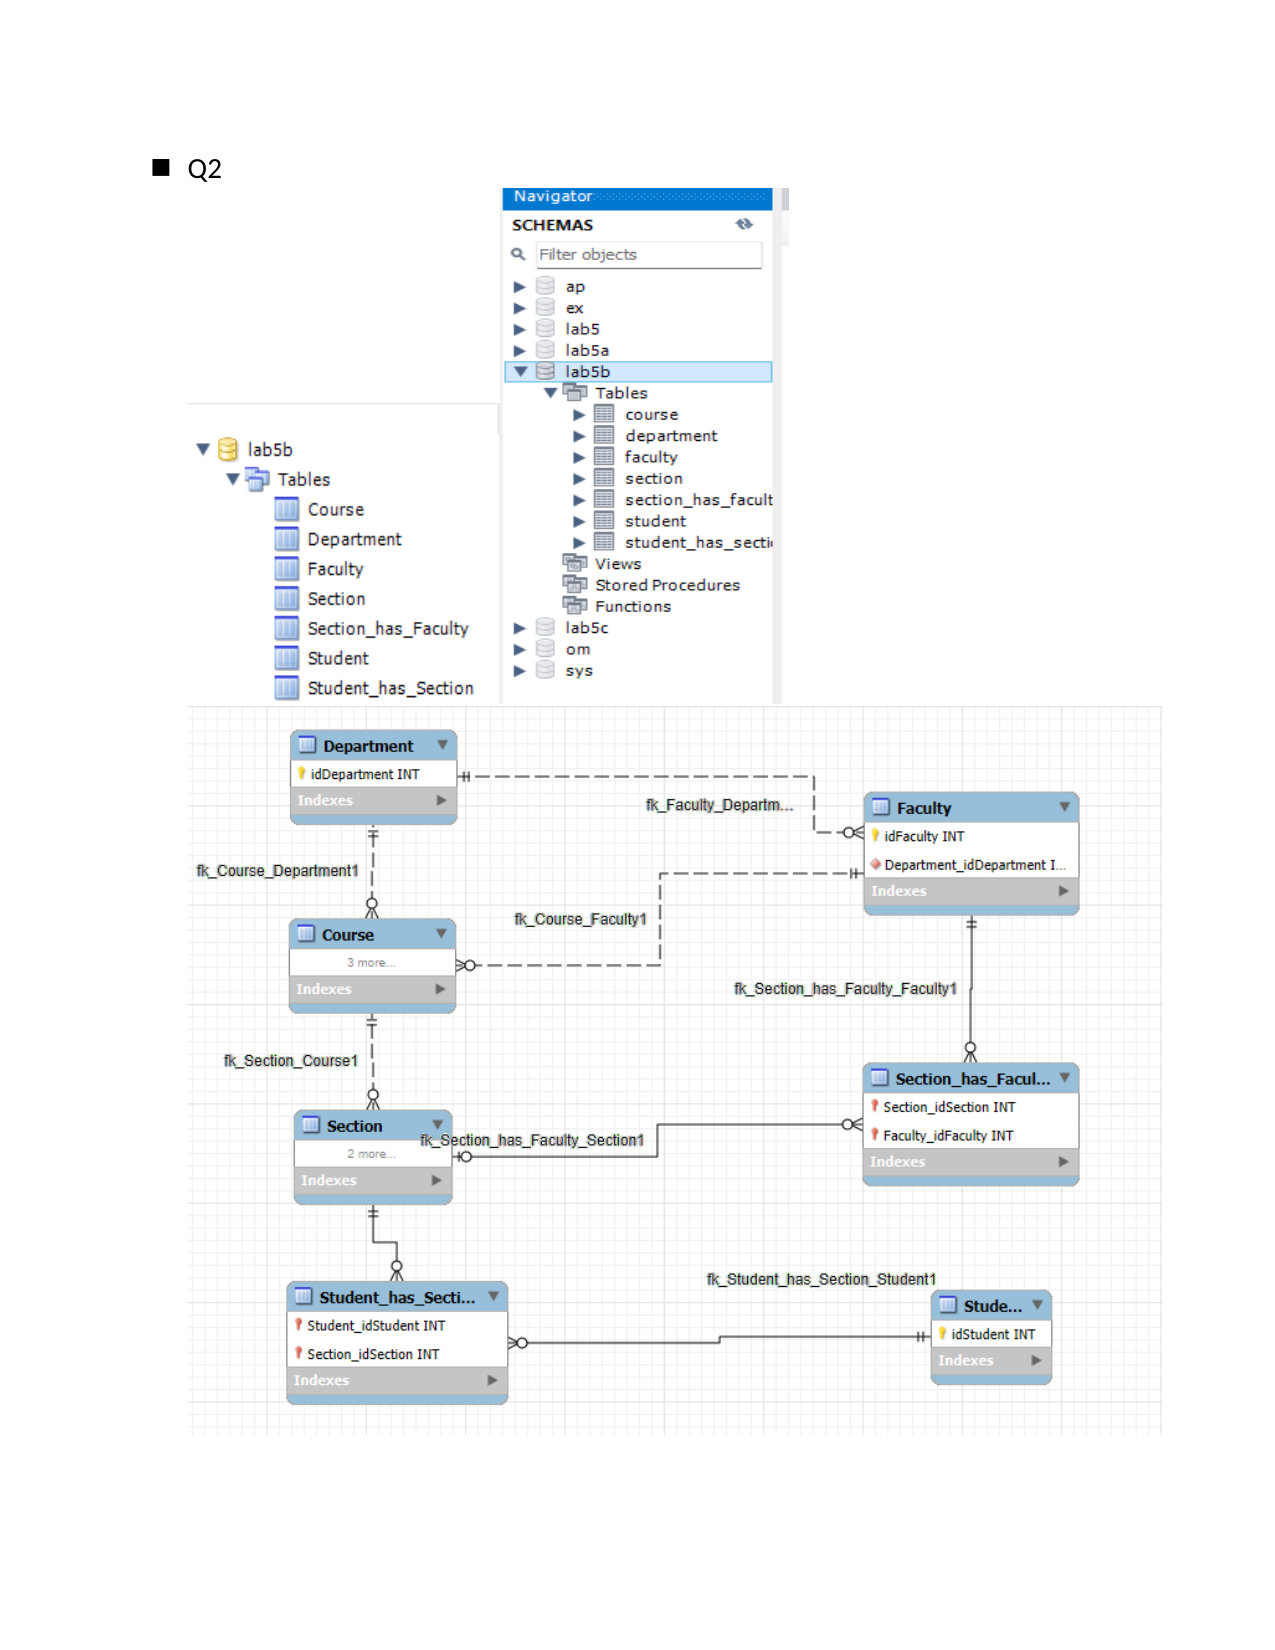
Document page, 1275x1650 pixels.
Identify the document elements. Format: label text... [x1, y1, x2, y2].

picture [187, 188, 789, 704]
picture [187, 706, 1163, 1435]
list Q2 [150, 150, 1125, 186]
